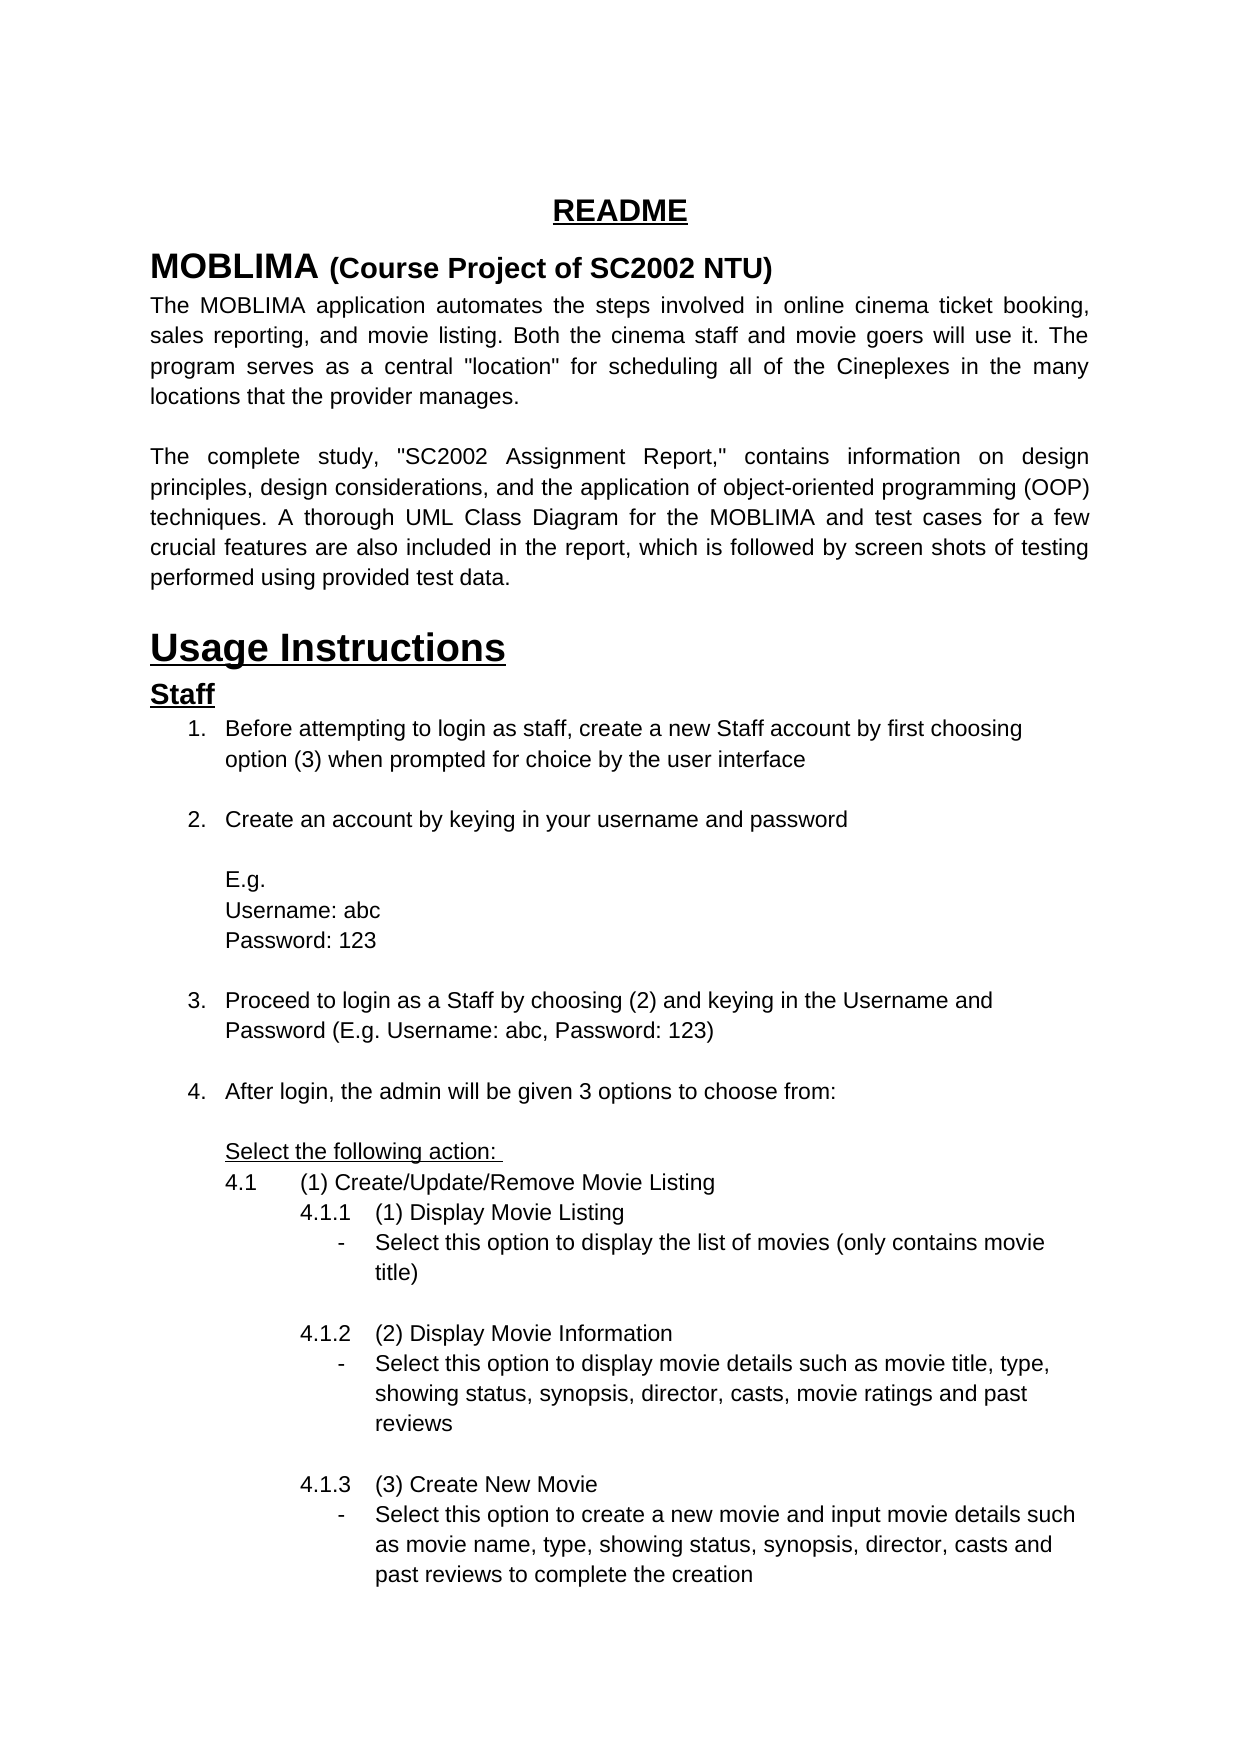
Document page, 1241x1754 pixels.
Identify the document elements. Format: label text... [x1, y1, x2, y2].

subtitle README [150, 192, 1090, 228]
list Select this option to display the list of movies (only contains movie title) [337, 1229, 1090, 1286]
text MOBLIMA (Course Project of SC2002 NTU) [150, 245, 1090, 286]
list After login, the admin will be given 3 options to choose from: [187, 1078, 1090, 1104]
text 4.1 (1) Create/Update/Remove Movie Listing [225, 1168, 1090, 1195]
list Select this option to display movie details such as movie title, type, showing status, synopsis, director, casts, movie ratings and past reviews [337, 1350, 1090, 1437]
list Select this option to create a new movie and input movie details such as movie name, type, showing status, synopsis, director, casts and past reviews to complete the creation [337, 1501, 1090, 1588]
text 4.1.1 (1) Display Movie Listing [225, 1199, 1090, 1225]
text Username: abc [225, 897, 1090, 923]
text Usage Instructions [150, 624, 1090, 670]
text 4.1.3 (3) Create New Movie [225, 1471, 1090, 1497]
text The MOBLIMA application automates the steps involved in online cinema ticket booking, sales reporting, and movie listing. Both the cinema staff and movie goers will use it. The program serves as a central "location" for scheduling all of the Cineplexes in the many locations that the provider manages. [150, 292, 1090, 409]
list Proceed to login as a Staff by choosing (2) and keying in the Username and Password (E.g. Username: abc, Password: 123) [187, 987, 1090, 1044]
text 4.1.2 (2) Display Movie Information [225, 1319, 1090, 1346]
text Select the following action: [225, 1138, 1090, 1165]
list Create an account by keying in your username and password [187, 806, 1090, 832]
list Before attempting to login as staff, create a new Staff account by first choosing option (3) when prompted for choice by the user interface [187, 715, 1090, 772]
text Password: 123 [225, 927, 1090, 953]
text E.g. [225, 866, 1090, 893]
text The complete study, "SC2002 Assignment Report," contains information on design principles, design considerations, and the application of object-oriented programming (OOP) techniques. A thorough UML Class Diagram for the MOBLIMA and test cases for a few crucial features are also included in the report, which is followed by screen shots of testing performed using provided test data. [150, 443, 1090, 590]
text Staff [150, 677, 1090, 710]
